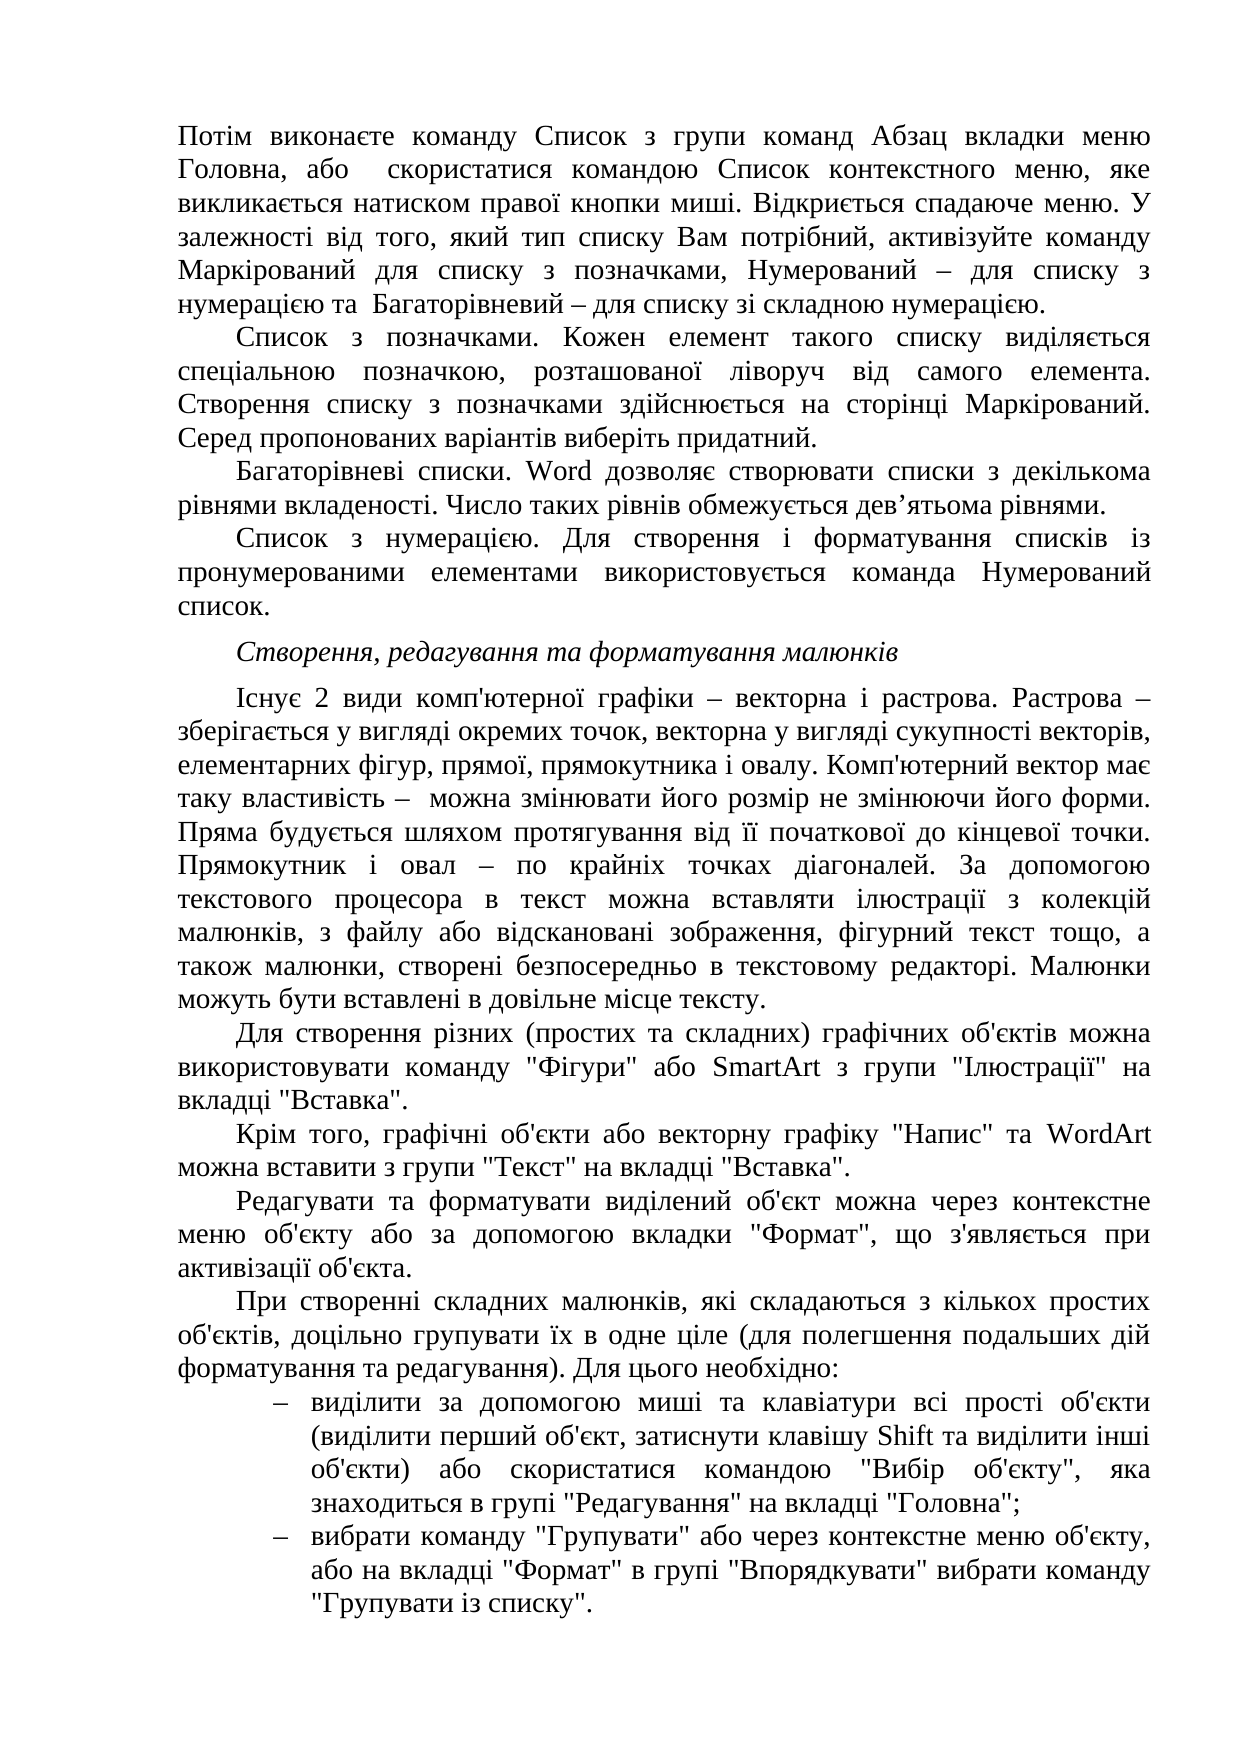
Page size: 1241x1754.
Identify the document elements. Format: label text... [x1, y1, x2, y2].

text Багаторівневі списки. Word дозволяє створювати списки з декількома рівнями вкладеності. Число таких рівнів обмежується дев’ятьома рівнями. [177, 453, 1152, 521]
text Крім того, графічні об'єкти або векторну графіку "Напис" та WordArt можна вставити з групи "Текст" на вкладці "Вставка". [177, 1116, 1152, 1183]
text При створенні складних малюнків, які складаються з кількох простих об'єктів, доцільно групувати їх в одне ціле (для полегшення подальших дій форматування та редагування). Для цього необхідно: [177, 1283, 1152, 1384]
text Для створення різних (простих та складних) графічних об'єктів можна використовувати команду "Фігури" або SmartArt з групи "Ілюстрації" на вкладці "Вставка". [177, 1015, 1152, 1116]
list вибрати команду "Групувати" або через контекстне меню об'єкту, або на вкладці "Формат" в групі "Впорядкувати" вибрати команду "Групувати із списку". [273, 1518, 1152, 1619]
text Список з нумерацією. Для створення і форматування списків із пронумерованими елементами використовується команда Нумерований список. [177, 521, 1152, 621]
list виділити за допомогою миші та клавіатури всі прості об'єкти (виділити перший об'єкт, затиснути клавішу Shift та виділити інші об'єкти) або скористатися командою "Вибір об'єкту", яка знаходиться в групі "Редагування" на вкладці "Головна"; [273, 1384, 1152, 1518]
text Редагувати та форматувати виділений об'єкт можна через контекстне меню об'єкту або за допомогою вкладки "Формат", що з'являється при активізації об'єкта. [177, 1183, 1152, 1283]
text Існує 2 види комп'ютерної графіки – векторна і растрова. Растрова – зберігається у вигляді окремих точок, векторна у вигляді сукупності векторів, елементарних фігур, прямої, прямокутника і овалу. Комп'ютерний вектор має таку властивість – можна змінювати його розмір не змінюючи його форми. Пряма будується шляхом протягування від її початкової до кінцевої точки. Прямокутник і овал – по крайніх точках діагоналей. За допомогою текстового процесора в текст можна вставляти ілюстрації з колекцій малюнків, з файлу або відскановані зображення, фігурний текст тощо, а також малюнки, створені безпосередньо в текстовому редакторі. Малюнки можуть бути вставлені в довільне місце тексту. [177, 680, 1152, 1015]
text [177, 118, 1152, 319]
text Створення, редагування та форматування малюнків [177, 634, 1152, 667]
text Список з позначками. Кожен елемент такого списку виділяється спеціальною позначкою, розташованої ліворуч від самого елемента. Створення списку з позначками здійснюється на сторінці Маркірований. Серед пропонованих варіантів виберіть придатний. [177, 319, 1152, 453]
